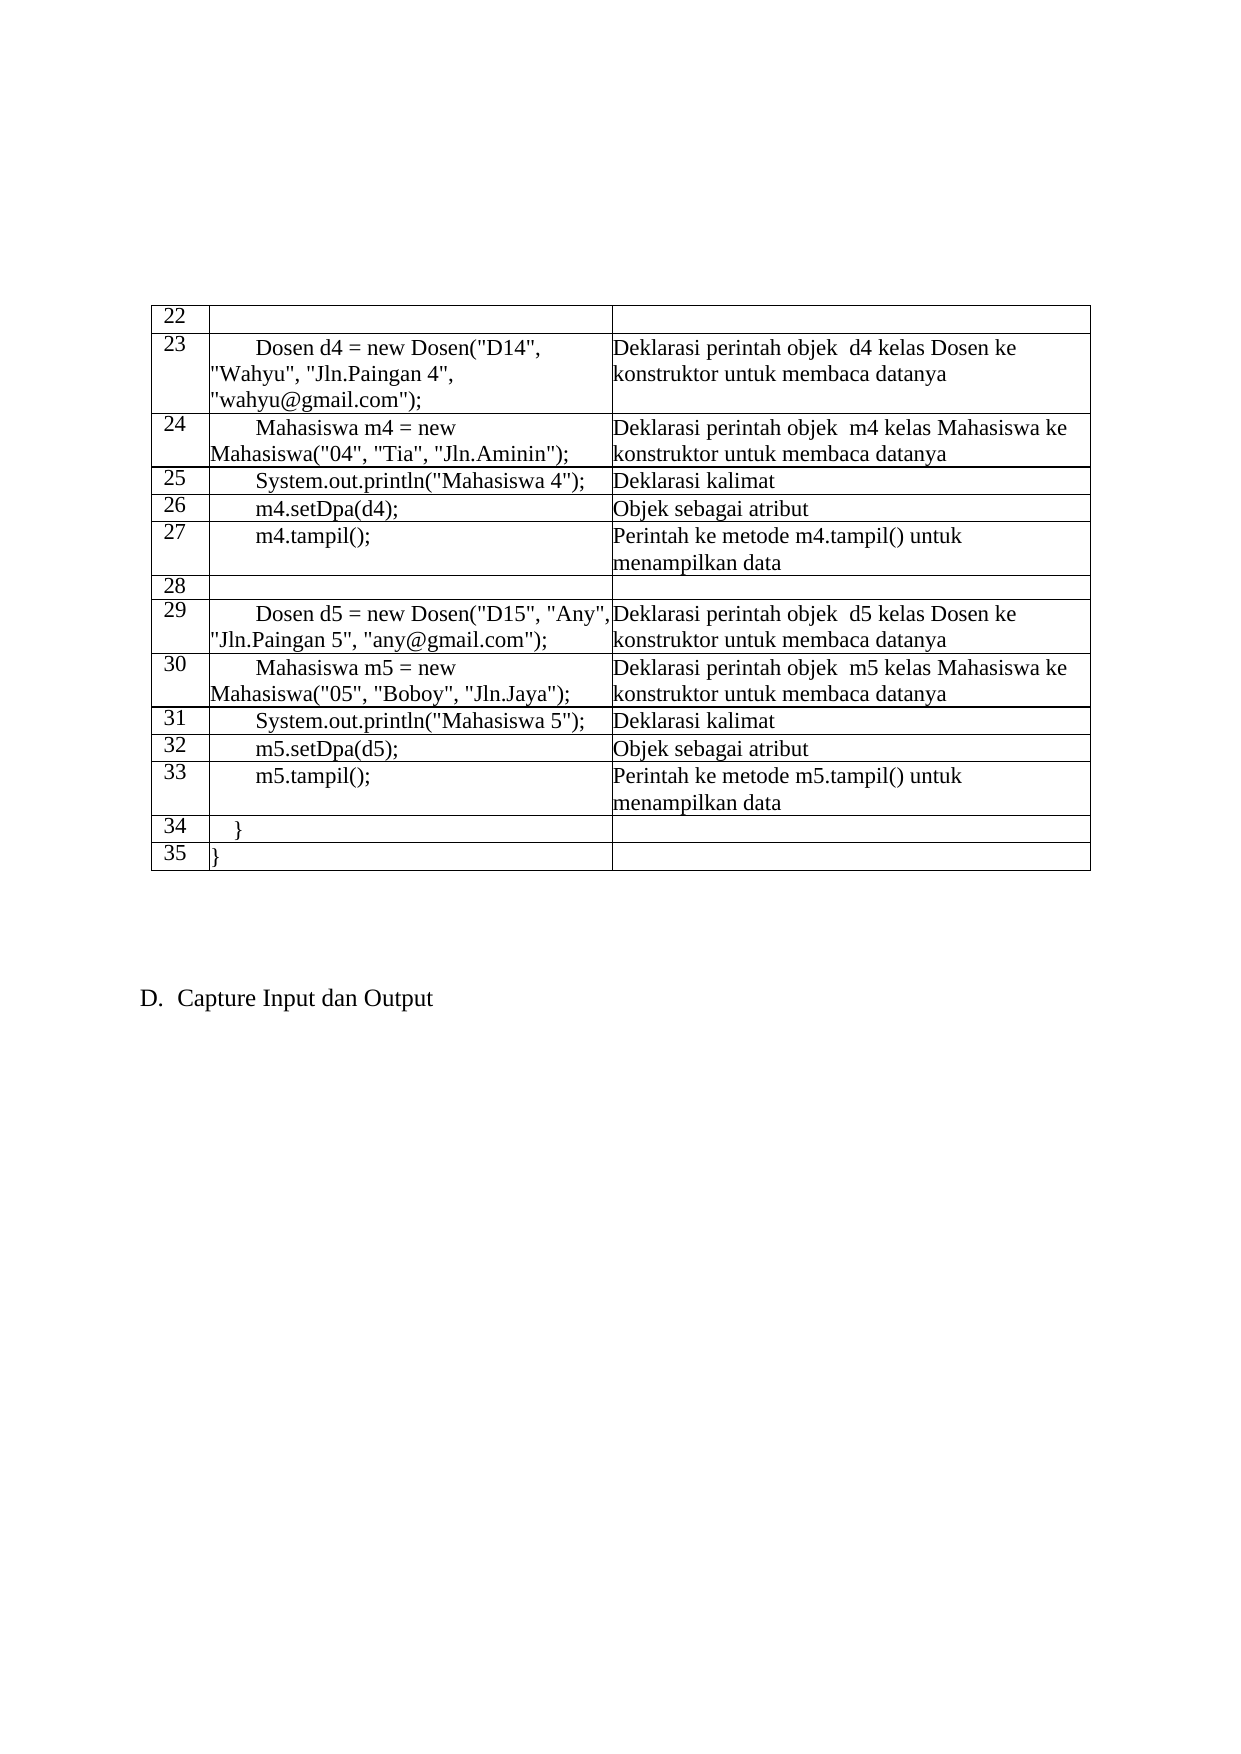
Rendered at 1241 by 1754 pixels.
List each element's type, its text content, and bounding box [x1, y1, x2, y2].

table_cell 34 [152, 816, 209, 842]
table_cell 26 [152, 495, 209, 521]
table_cell 33 [152, 762, 209, 815]
table_cell } [210, 816, 612, 842]
table_cell 23 [152, 334, 209, 413]
table_cell } [210, 843, 612, 870]
list Capture Input dan Output [139, 983, 939, 1012]
table_cell m5.tampil(); [210, 762, 612, 815]
table_cell Deklarasi perintah objek d5 kelas Dosen ke konstruktor untuk membaca datanya [613, 600, 1090, 653]
table_cell m4.tampil(); [210, 522, 612, 575]
table_cell Deklarasi perintah objek m4 kelas Mahasiswa ke konstruktor untuk membaca datanya [613, 414, 1090, 466]
table_cell [210, 576, 612, 599]
table_cell Objek sebagai atribut [613, 495, 1090, 521]
table_cell Deklarasi perintah objek m5 kelas Mahasiswa ke konstruktor untuk membaca datanya [613, 654, 1090, 706]
table_cell [613, 843, 1090, 870]
table_cell 30 [152, 654, 209, 706]
table_cell 28 [152, 576, 209, 599]
table_cell Mahasiswa m5 = new Mahasiswa("05", "Boboy", "Jln.Jaya"); [210, 654, 612, 706]
table_cell [613, 576, 1090, 599]
table_cell 27 [152, 522, 209, 575]
table_cell [613, 816, 1090, 842]
table_cell Mahasiswa m4 = new Mahasiswa("04", "Tia", "Jln.Aminin"); [210, 414, 612, 466]
table_cell Objek sebagai atribut [613, 735, 1090, 761]
table_cell 35 [152, 843, 209, 870]
table_header [613, 306, 1090, 332]
table_cell m4.setDpa(d4); [210, 495, 612, 521]
table_header 22 [152, 306, 209, 332]
table_cell Dosen d5 = new Dosen("D15", "Any", "Jln.Paingan 5", "any@gmail.com"); [210, 600, 612, 653]
table_cell System.out.println("Mahasiswa 5"); [210, 708, 612, 734]
table_cell 24 [152, 414, 209, 466]
table_cell m5.setDpa(d5); [210, 735, 612, 761]
table_cell Perintah ke metode m4.tampil() untuk menampilkan data [613, 522, 1090, 575]
table_cell Deklarasi kalimat [613, 468, 1090, 494]
table_cell 31 [152, 708, 209, 734]
table_cell Perintah ke metode m5.tampil() untuk menampilkan data [613, 762, 1090, 815]
table_cell Dosen d4 = new Dosen("D14", "Wahyu", "Jln.Paingan 4", "wahyu@gmail.com"); [210, 334, 612, 413]
table_cell System.out.println("Mahasiswa 4"); [210, 468, 612, 494]
table_cell 32 [152, 735, 209, 761]
table_cell 25 [152, 468, 209, 494]
table_cell Deklarasi kalimat [613, 708, 1090, 734]
table_header [210, 306, 612, 332]
table_cell Deklarasi perintah objek d4 kelas Dosen ke konstruktor untuk membaca datanya [613, 334, 1090, 413]
table_cell 29 [152, 600, 209, 653]
